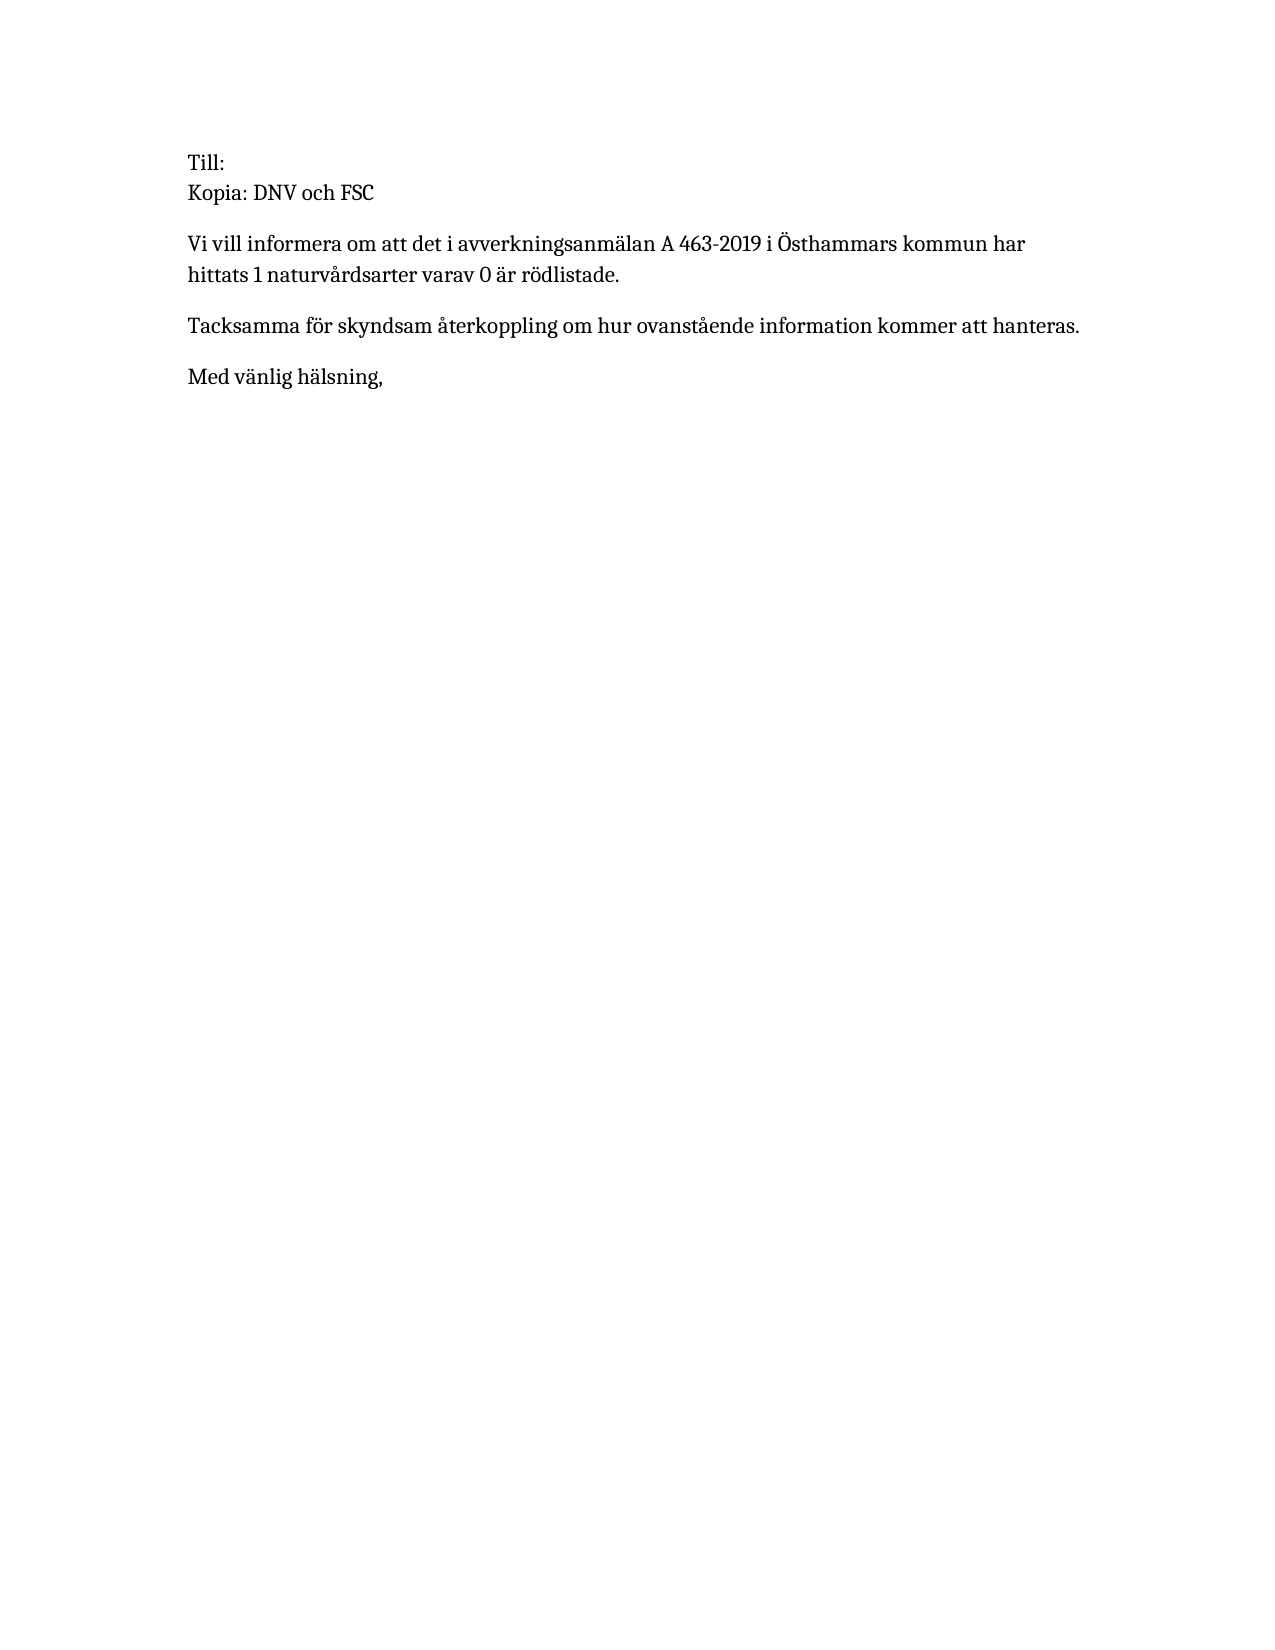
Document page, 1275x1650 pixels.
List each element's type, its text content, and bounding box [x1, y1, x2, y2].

text Tacksamma för skyndsam återkoppling om hur ovanstående information kommer att hanteras. [187, 312, 1087, 339]
text Vi vill informera om att det i avverkningsanmälan A 463-2019 i Östhammars kommun har hittats 1 naturvårdsarter varav 0 är rödlistade. [187, 231, 1087, 288]
text Till: Kopia: DNV och FSC [187, 150, 1087, 207]
text Med vänlig hälsning, [187, 363, 1087, 420]
